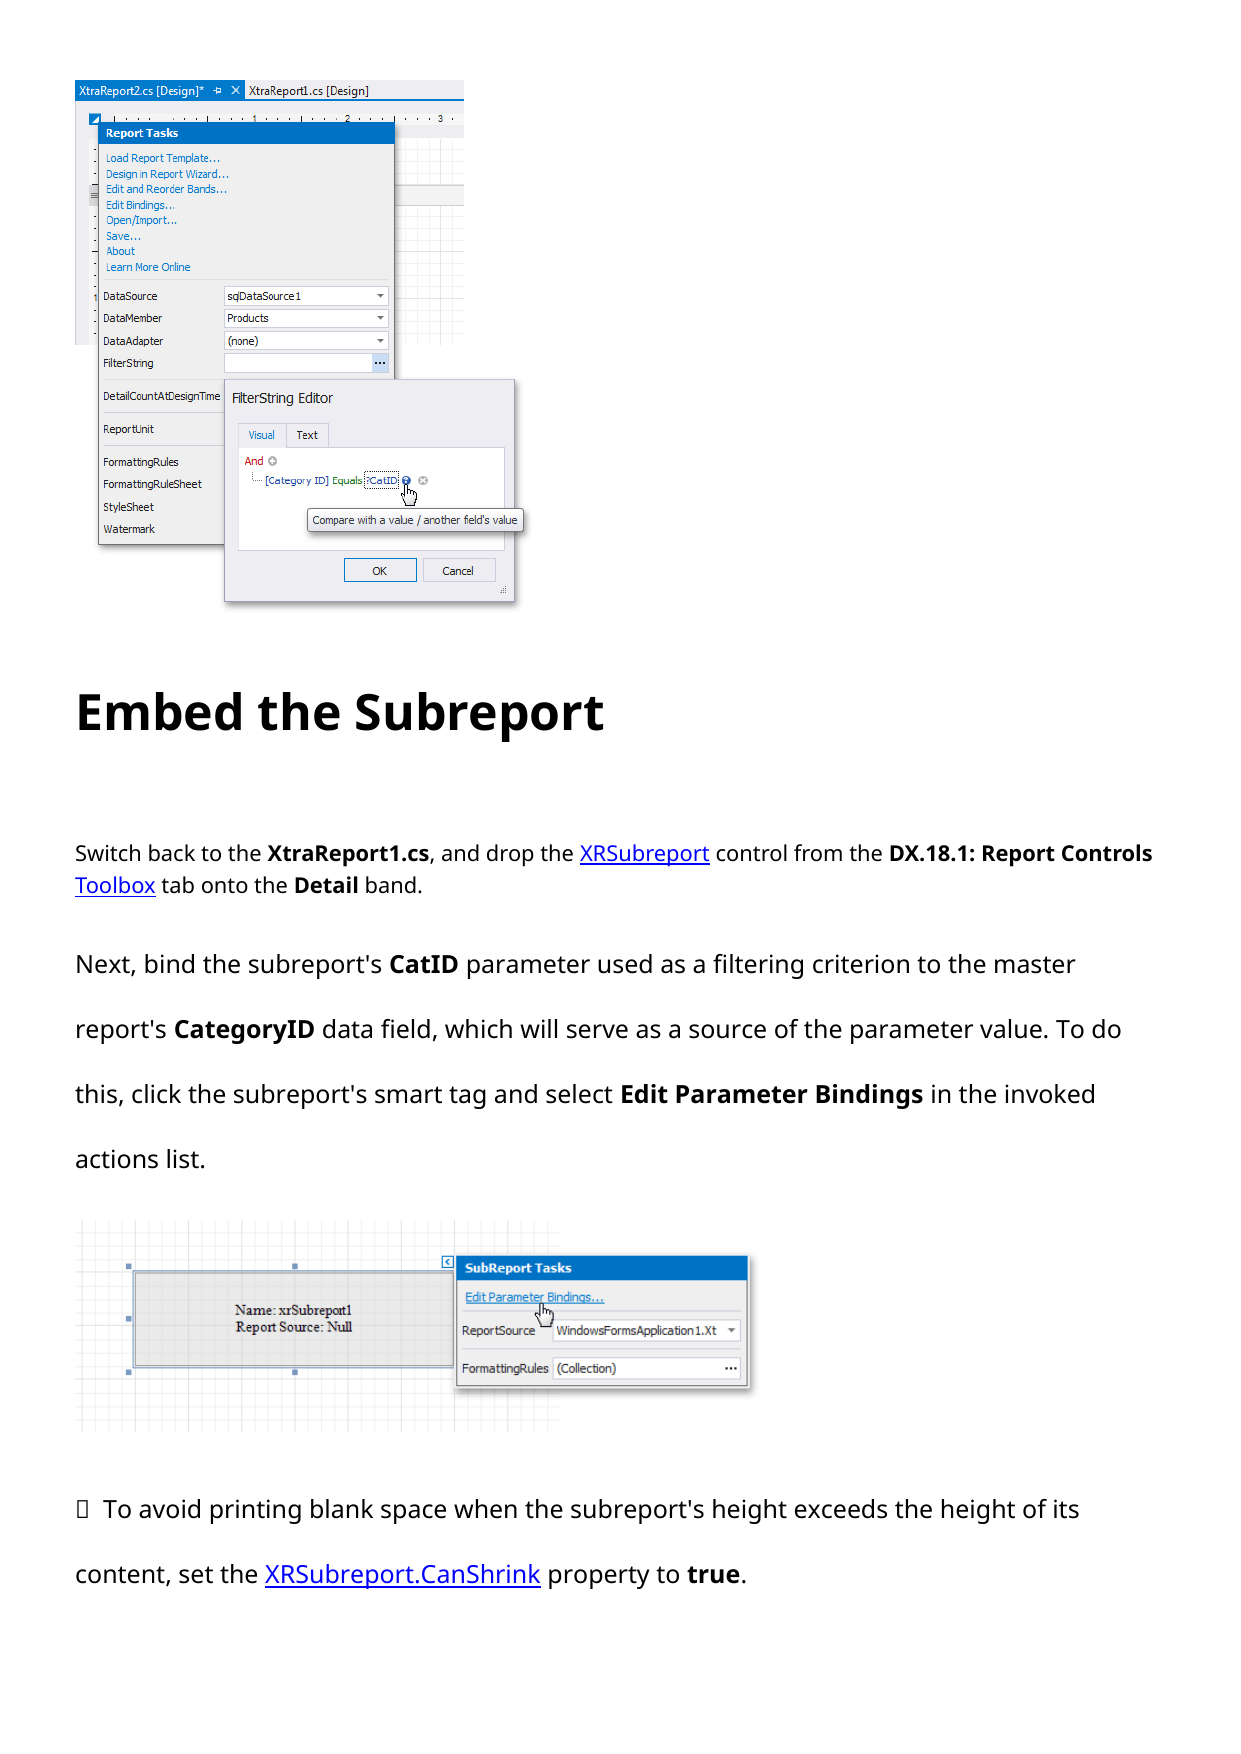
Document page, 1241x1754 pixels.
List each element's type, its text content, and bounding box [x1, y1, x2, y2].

picture [75, 1220, 761, 1432]
text  To avoid printing blank space when the subreport's height exceeds the height of its content, set the XRSubreport.CanShrink property to true. [75, 1477, 1165, 1607]
text Next, bind the subreport's CatID parameter used as a filtering criterion to the master report's CategoryID data field, which will serve as a source of the parameter value. To do this, click the subreport's smart tag and select Edit Parameter Bindings in the invoked actions list. [75, 931, 1165, 1191]
subtitle Embed the Subreport [75, 662, 1165, 760]
picture [75, 80, 533, 613]
text Switch back to the XtraReport1.cs, and drop the XRSubreport control from the DX.18.1: Report Controls Toolbox tab onto the Detail band. [75, 837, 1165, 902]
